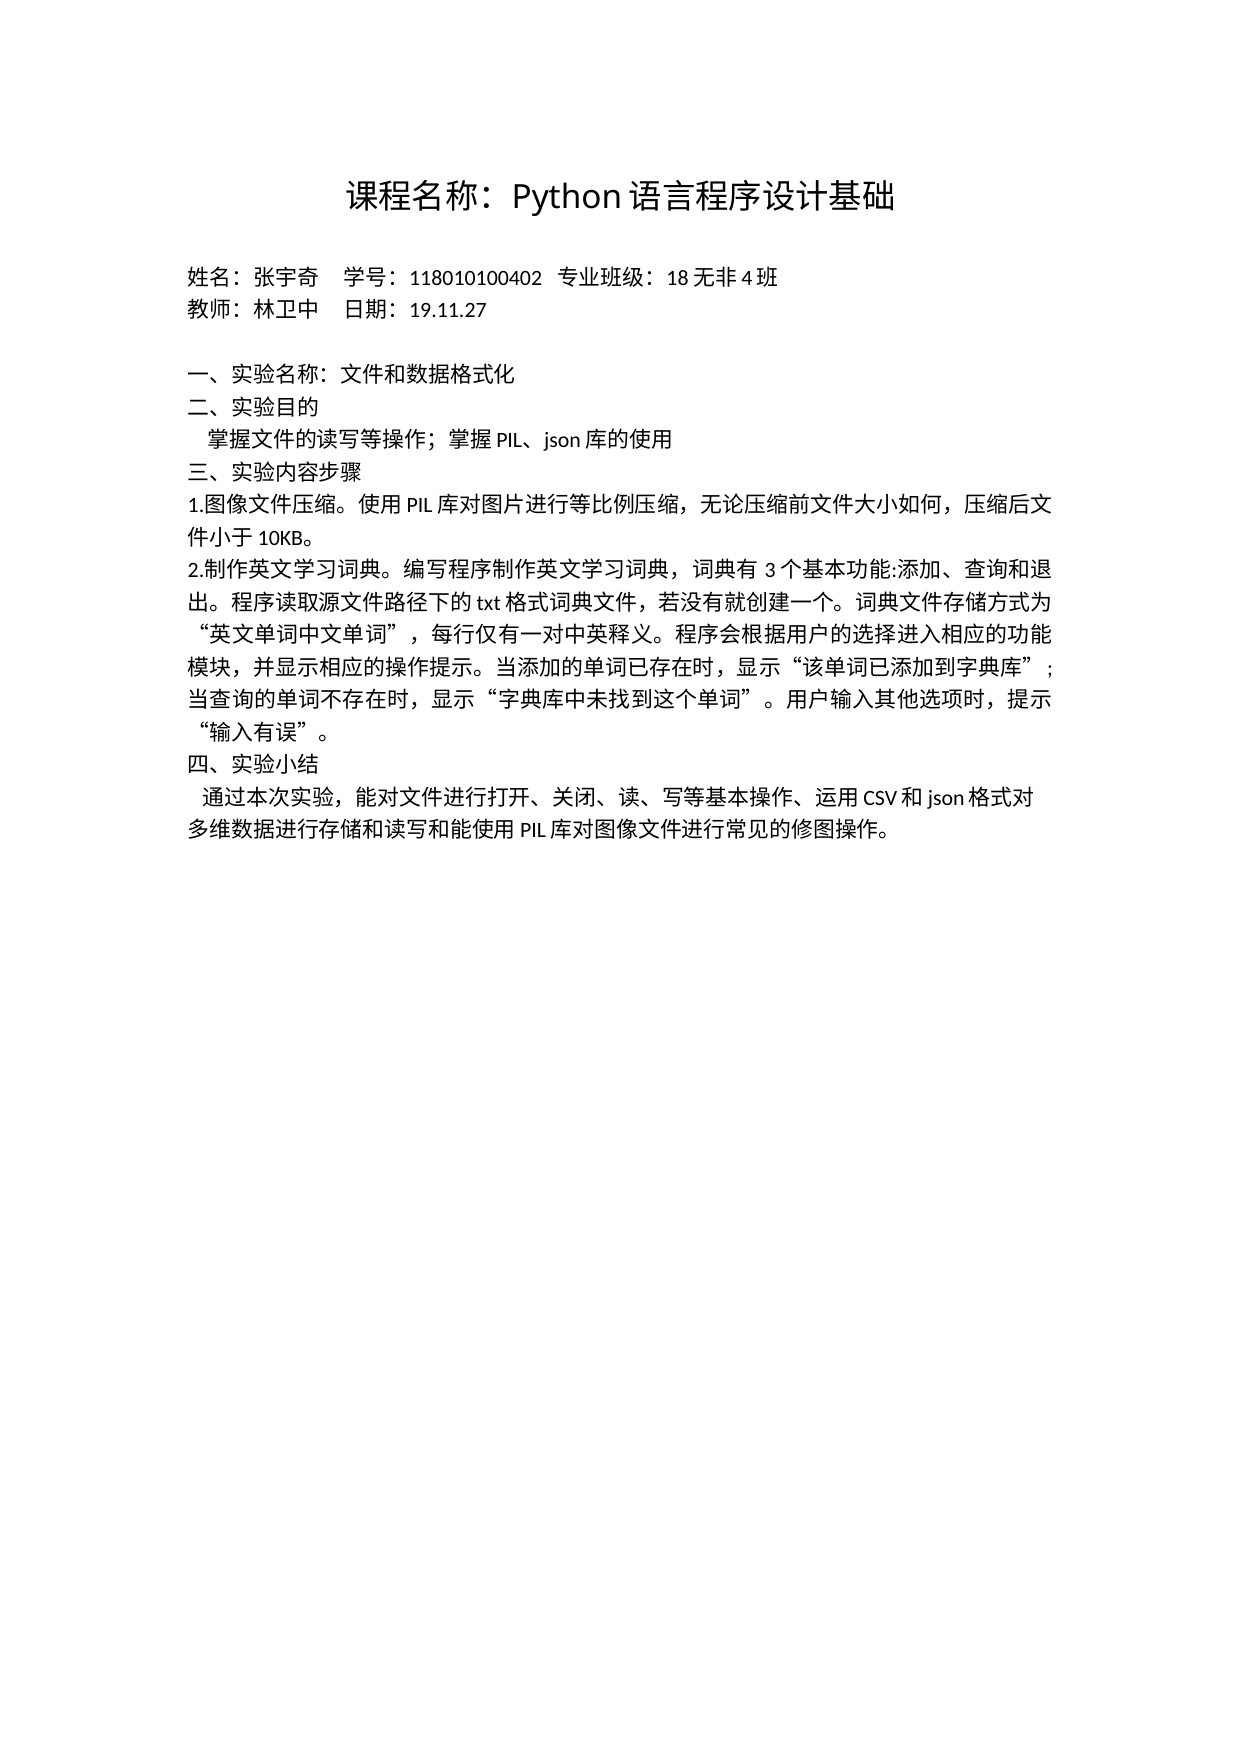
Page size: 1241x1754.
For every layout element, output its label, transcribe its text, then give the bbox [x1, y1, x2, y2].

list 实验内容步骤 [187, 454, 1053, 487]
list 制作英文学习词典。编写程序制作英文学习词典，词典有3个基本功能:添加、查询和退出。程序读取源文件路径下的txt 格式词典文件，若没有就创建一个。词典文件存储方式为“英文单词中文单词”，每行仅有一对中英释义。程序会根据用户的选择进入相应的功能模块，并显示相应的操作提示。当添加的单词已存在时，显示“该单词已添加到字典库”;当查询的单词不存在时，显示“字典库中未找到这个单词”。用户输入其他选项时，提示“输入有误”。 [187, 552, 1053, 747]
list 图像文件压缩。使用PIL库对图片进行等比例压缩，无论压缩前文件大小如何，压缩后文件小于10KB。 [187, 487, 1053, 552]
list 实验名称：文件和数据格式化 [187, 357, 1053, 389]
text 通过本次实验，能对文件进行打开、关闭、读、写等基本操作、运用CSV和json格式对多维数据进行存储和读写和能使用PIL库对图像文件进行常见的修图操作。 [187, 779, 1053, 844]
text 课程名称：Python语言程序设计基础 [187, 162, 1053, 227]
text 姓名：张宇奇 学号：118010100402 专业班级：18无非4班 [187, 259, 1053, 292]
text 教师：林卫中 日期：19.11.27 [187, 292, 1053, 324]
list 实验目的 [187, 389, 1053, 422]
list 实验小结 [187, 747, 1053, 779]
text 掌握文件的读写等操作；掌握PIL、json库的使用 [187, 422, 1053, 454]
